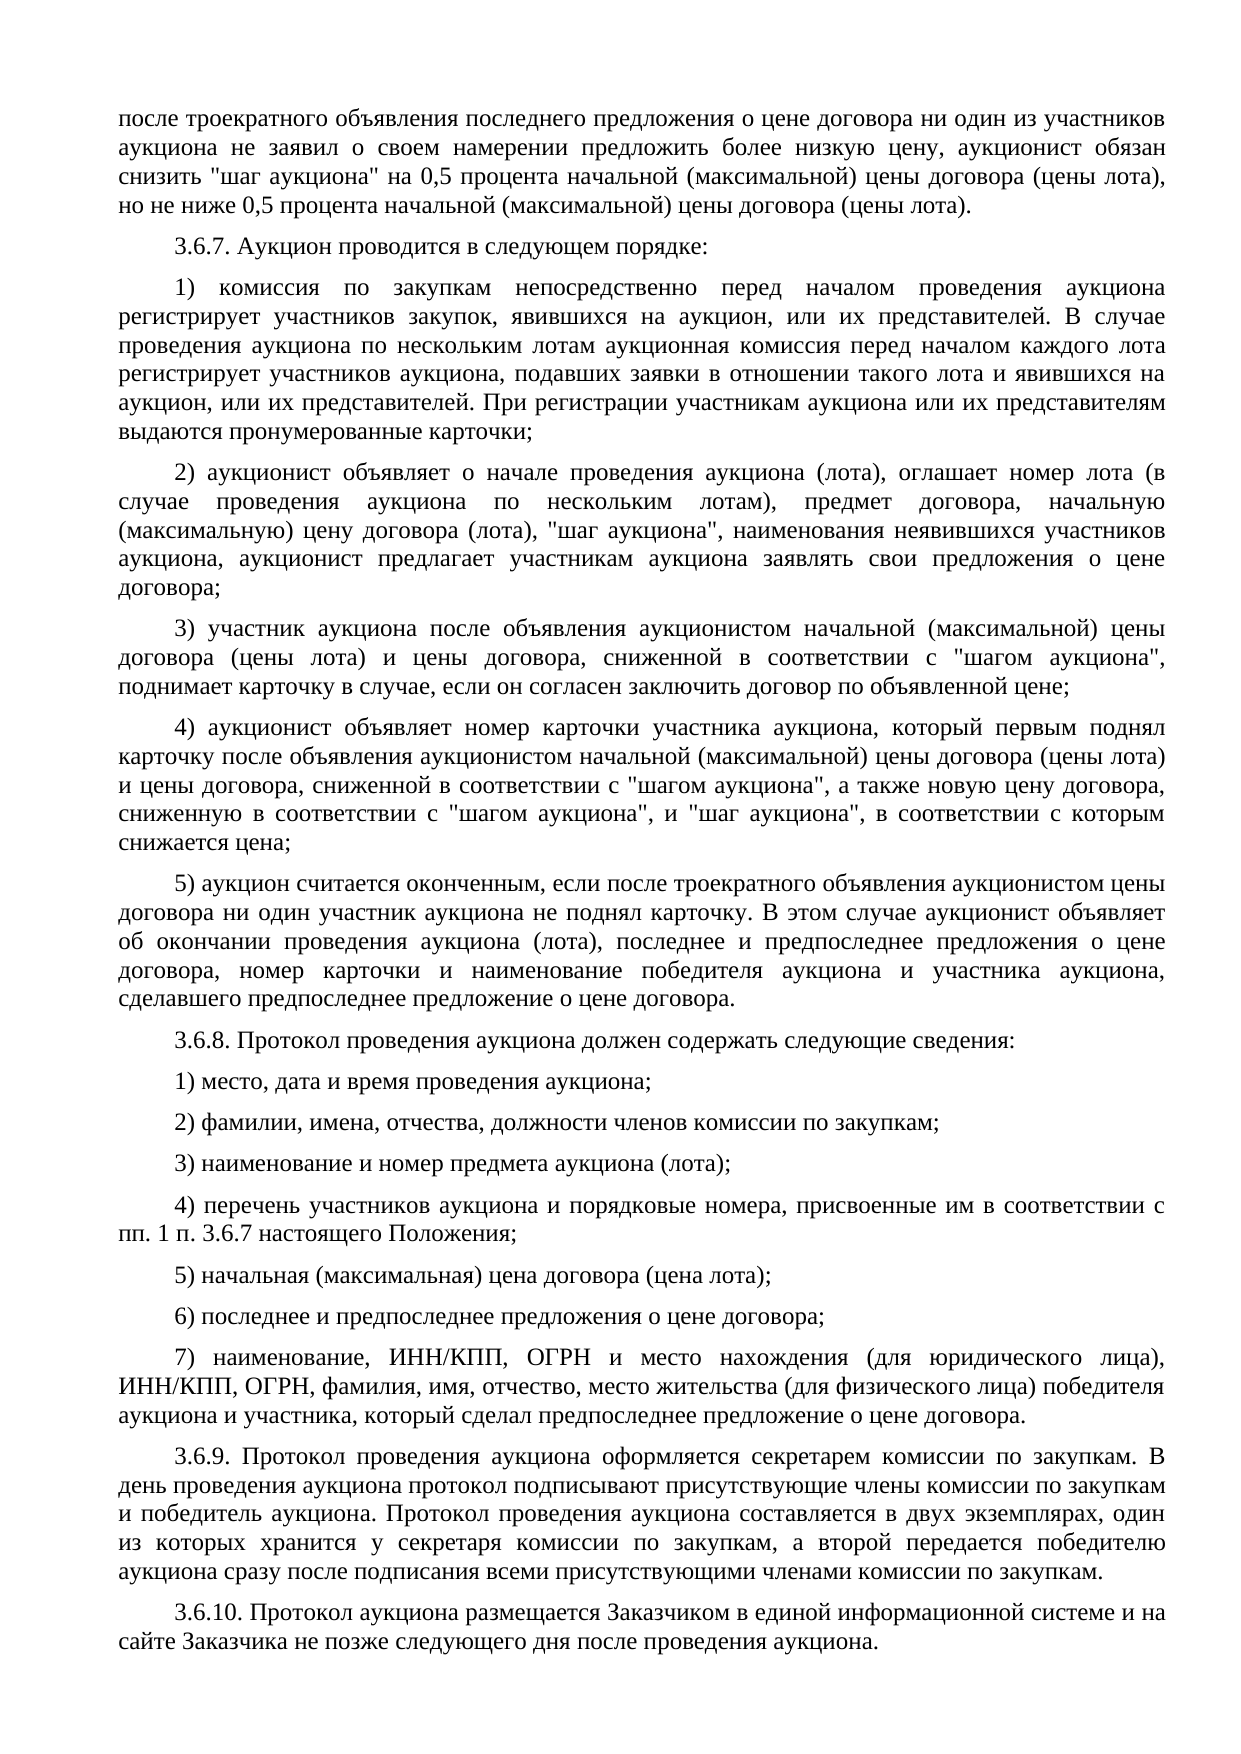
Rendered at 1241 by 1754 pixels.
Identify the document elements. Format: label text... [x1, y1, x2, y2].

text 3.6.8. Протокол проведения аукциона должен содержать следующие сведения: [118, 1025, 1167, 1053]
text 4) аукционист объявляет номер карточки участника аукциона, который первым поднял карточку после объявления аукционистом начальной (максимальной) цены договора (цены лота) и цены договора, сниженной в соответствии с "шагом аукциона", а также новую цену договора, сниженную в соответствии с "шагом аукциона", и "шаг аукциона", в соответствии с которым снижается цена; [118, 712, 1167, 856]
text 1) комиссия по закупкам непосредственно перед началом проведения аукциона регистрирует участников закупок, явившихся на аукцион, или их представителей. В случае проведения аукциона по нескольким лотам аукционная комиссия перед началом каждого лота регистрирует участников аукциона, подавших заявки в отношении такого лота и явившихся на аукцион, или их представителей. При регистрации участникам аукциона или их представителям выдаются пронумерованные карточки; [118, 272, 1167, 445]
text 3.6.9. Протокол проведения аукциона оформляется секретарем комиссии по закупкам. В день проведения аукциона протокол подписывают присутствующие члены комиссии по закупкам и победитель аукциона. Протокол проведения аукциона составляется в двух экземплярах, один из которых хранится у секретаря комиссии по закупкам, а второй передается победителю аукциона сразу после подписания всеми присутствующими членами комиссии по закупкам. [118, 1441, 1167, 1585]
text 5) начальная (максимальная) цена договора (цена лота); [118, 1260, 1167, 1288]
text 5) аукцион считается оконченным, если после троекратного объявления аукционистом цены договора ни один участник аукциона не поднял карточку. В этом случае аукционист объявляет об окончании проведения аукциона (лота), последнее и предпоследнее предложения о цене договора, номер карточки и наименование победителя аукциона и участника аукциона, сделавшего предпоследнее предложение о цене договора. [118, 868, 1167, 1012]
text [118, 103, 1167, 218]
text 1) место, дата и время проведения аукциона; [118, 1066, 1167, 1095]
text 7) наименование, ИНН/КПП, ОГРН и место нахождения (для юридического лица), ИНН/КПП, ОГРН, фамилия, имя, отчество, место жительства (для физического лица) победителя аукциона и участника, который сделал предпоследнее предложение о цене договора. [118, 1342, 1167, 1428]
text 2) фамилии, имена, отчества, должности членов комиссии по закупкам; [118, 1107, 1167, 1136]
text 6) последнее и предпоследнее предложения о цене договора; [118, 1301, 1167, 1330]
text 3.6.10. Протокол аукциона размещается Заказчиком в единой информационной системе и на сайте Заказчика не позже следующего дня после проведения аукциона. [118, 1597, 1167, 1655]
text 3.6.7. Аукцион проводится в следующем порядке: [118, 231, 1167, 260]
text 4) перечень участников аукциона и порядковые номера, присвоенные им в соответствии с пп. 1 п. 3.6.7 настоящего Положения; [118, 1190, 1167, 1247]
text 2) аукционист объявляет о начале проведения аукциона (лота), оглашает номер лота (в случае проведения аукциона по нескольким лотам), предмет договора, начальную (максимальную) цену договора (лота), "шаг аукциона", наименования неявившихся участников аукциона, аукционист предлагает участникам аукциона заявлять свои предложения о цене договора; [118, 457, 1167, 601]
text 3) наименование и номер предмета аукциона (лота); [118, 1148, 1167, 1177]
text 3) участник аукциона после объявления аукционистом начальной (максимальной) цены договора (цены лота) и цены договора, сниженной в соответствии с "шагом аукциона", поднимает карточку в случае, если он согласен заключить договор по объявленной цене; [118, 613, 1167, 700]
